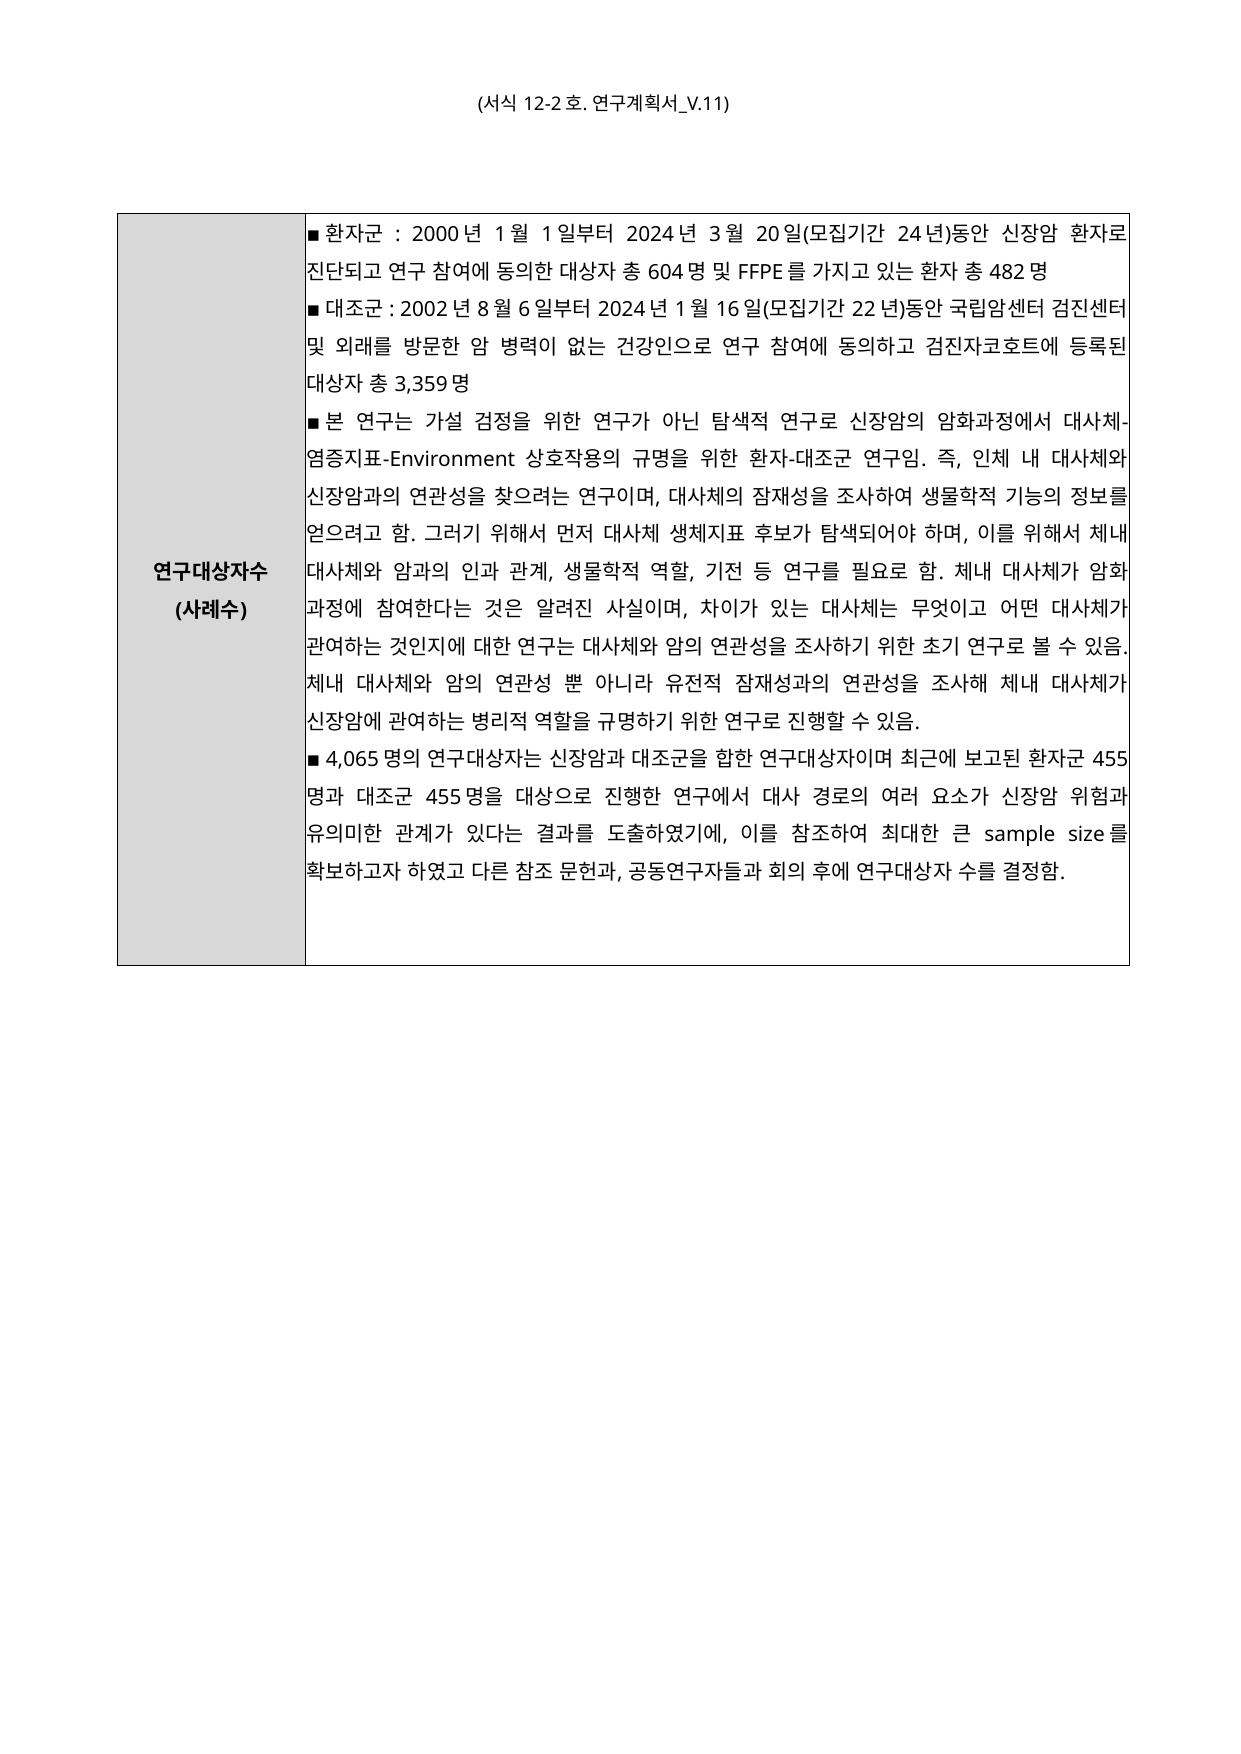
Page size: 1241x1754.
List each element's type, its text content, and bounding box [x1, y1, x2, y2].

table_cell 연구대상자수 (사례수) [118, 214, 305, 965]
table_cell 환자군 : 2000년 1월 1일부터 2024년 3월 20일(모집기간 24년)동안 신장암 환자로 진단되고 연구 참여에 동의한 대상자 총 604명 및 FFPE를 가지고 있는 환자 총 482명 대조군 : 2002년 8월 6일부터 2024년 1월 16일(모집기간 22년)동안 국립암센터 검진센터 및 외래를 방문한 암 병력이 없는 건강인으로 연구 참여에 동의하고 검진자코호트에 등록된 대상자 총 3,359명 본 연구는 가설 검정을 위한 연구가 아닌 탐색적 연구로 신장암의 암화과정에서 대사체-염증지표-Environment 상호작용의 규명을 위한 환자-대조군 연구임. 즉, 인체 내 대사체와 신장암과의 연관성을 찾으려는 연구이며, 대사체의 잠재성을 조사하여 생물학적 기능의 정보를 얻으려고 함. 그러기 위해서 먼저 대사체 생체지표 후보가 탐색되어야 하며, 이를 위해서 체내 대사체와 암과의 인과 관계, 생물학적 역할, 기전 등 연구를 필요로 함. 체내 대사체가 암화 과정에 참여한다는 것은 알려진 사실이며, 차이가 있는 대사체는 무엇이고 어떤 대사체가 관여하는 것인지에 대한 연구는 대사체와 암의 연관성을 조사하기 위한 초기 연구로 볼 수 있음. 체내 대사체와 암의 연관성 뿐 아니라 유전적 잠재성과의 연관성을 조사해 체내 대사체가 신장암에 관여하는 병리적 역할을 규명하기 위한 연구로 진행할 수 있음. 4,065명의 연구대상자는 신장암과 대조군을 합한 연구대상자이며 최근에 보고된 환자군 455명과 대조군 455명을 대상으로 진행한 연구에서 대사 경로의 여러 요소가 신장암 위험과 유의미한 관계가 있다는 결과를 도출하였기에, 이를 참조하여 최대한 큰 sample size를 확보하고자 하였고 다른 참조 문헌과, 공동연구자들과 회의 후에 연구대상자 수를 결정함. [306, 214, 1129, 965]
